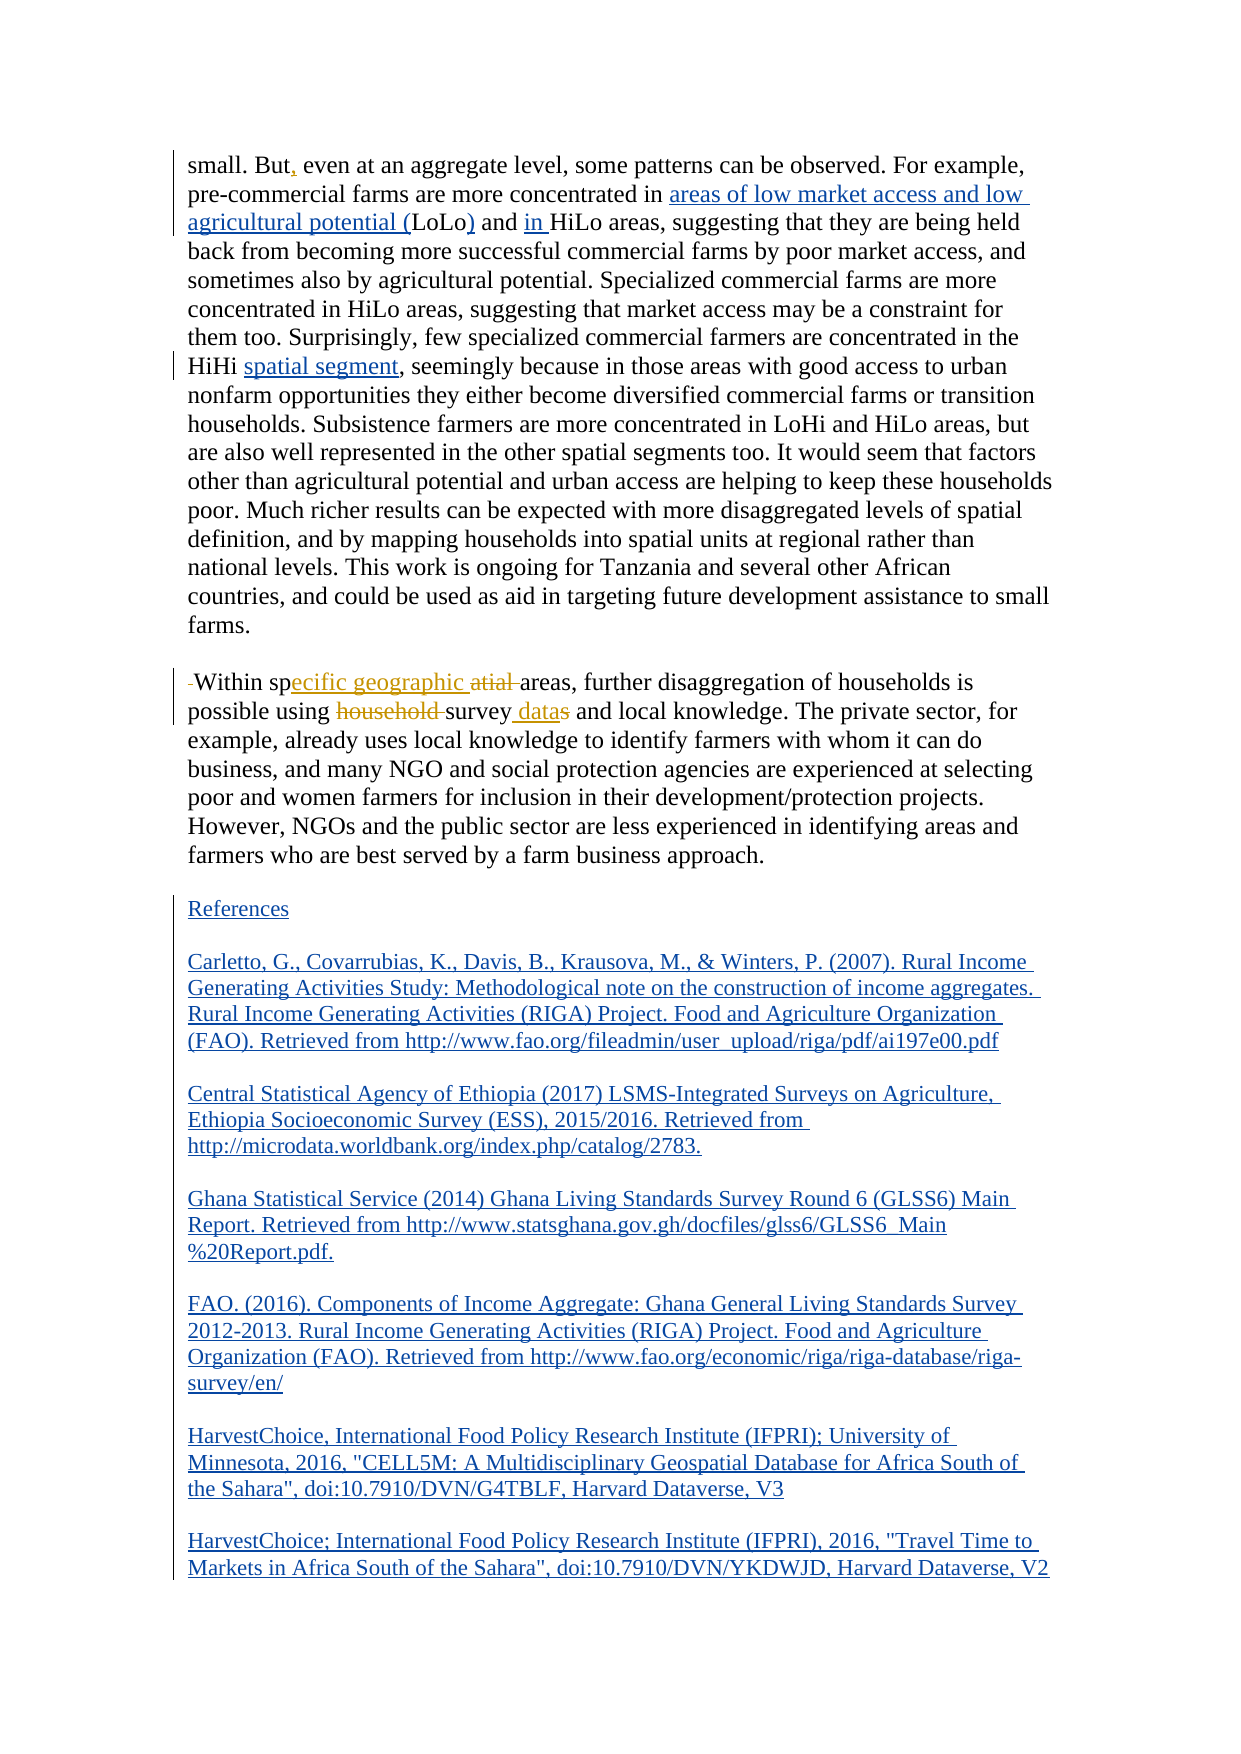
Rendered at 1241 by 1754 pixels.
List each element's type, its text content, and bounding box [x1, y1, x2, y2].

text Within spareas, further disaggregation of households is possible using survey and local knowledge. The private sector, for example, already uses local knowledge to identify farmers with whom it can do business, and many NGO and social protection agencies are experienced at selecting poor and women farmers for inclusion in their development/protection projects. However, NGOs and the public sector are less experienced in identifying areas and farmers who are best served by a farm business approach. [187, 667, 1053, 869]
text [187, 150, 1053, 639]
